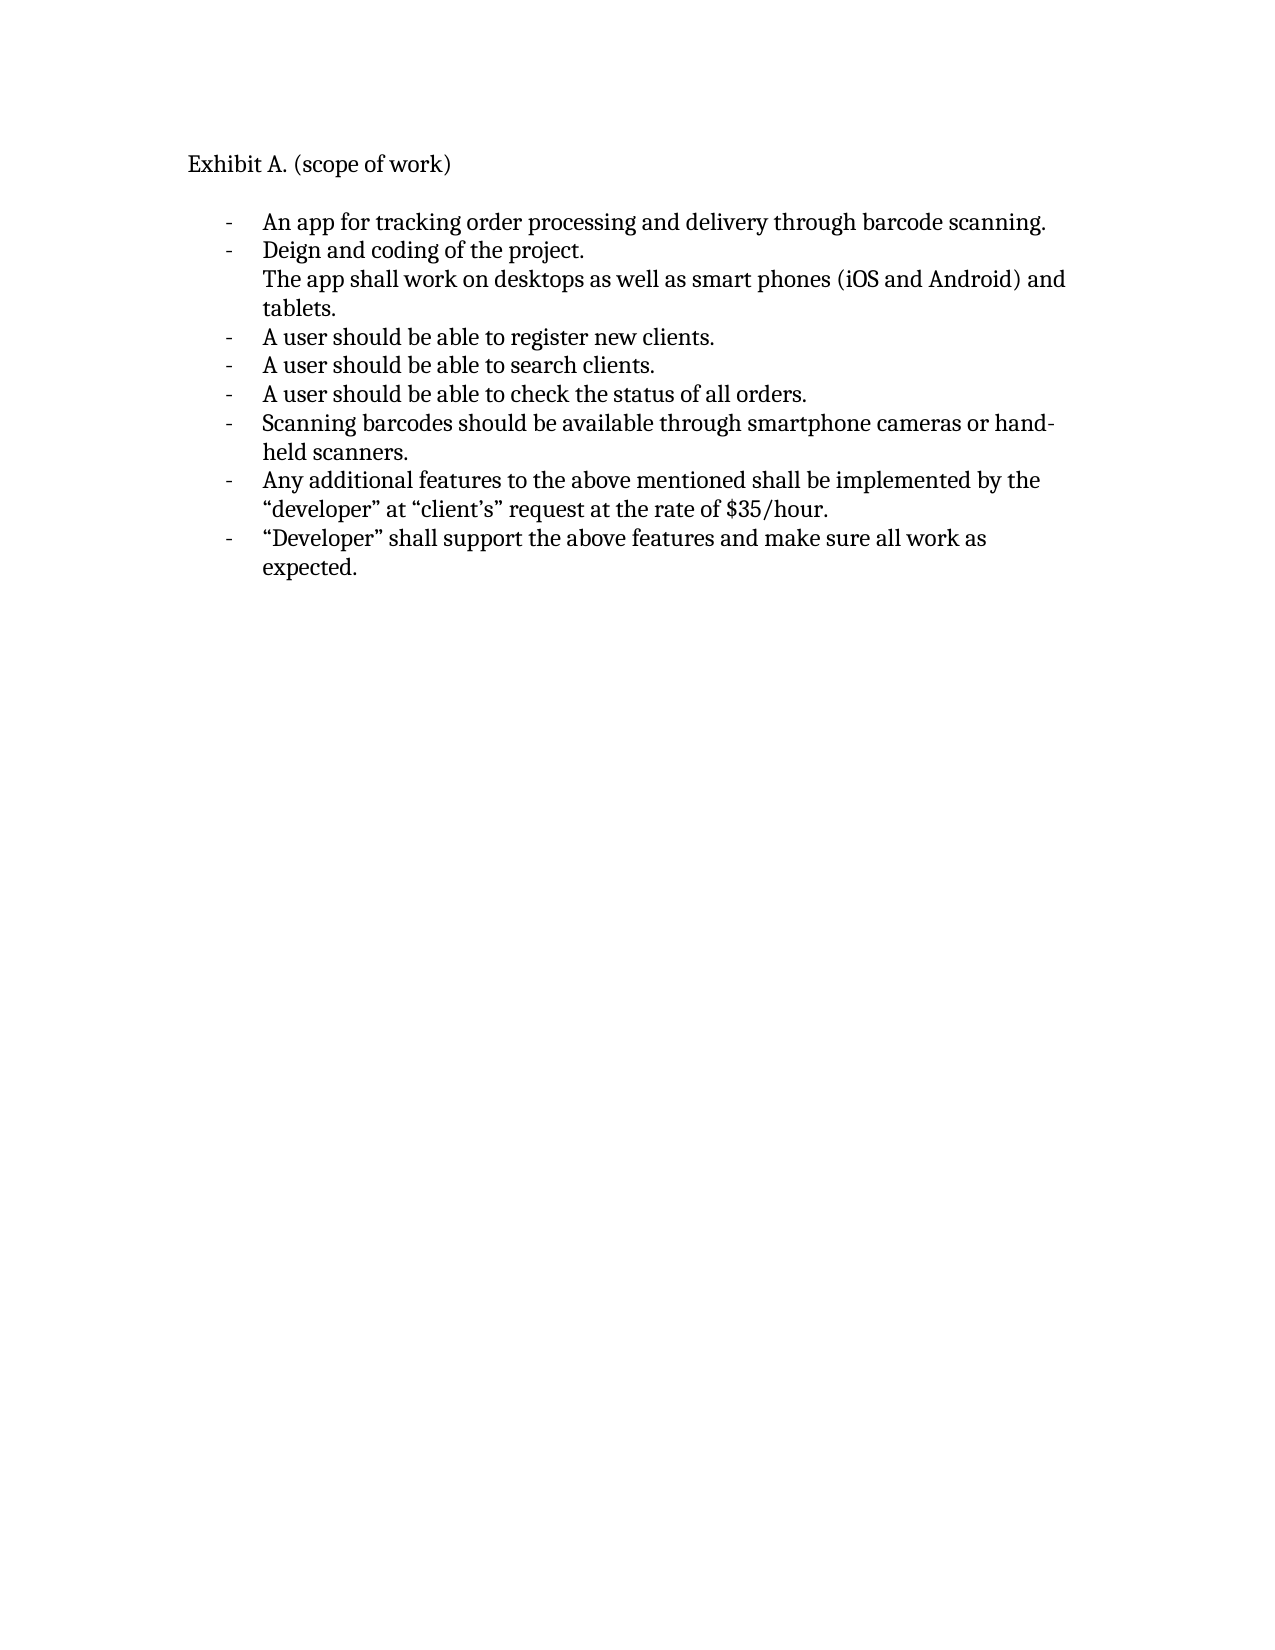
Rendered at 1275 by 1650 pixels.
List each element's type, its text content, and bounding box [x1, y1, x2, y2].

list The app shall work on desktops as well as smart phones (iOS and Android) and tablets. [262, 265, 1087, 322]
list An app for tracking order processing and delivery through barcode scanning. [225, 207, 1087, 236]
list A user should be able to check the status of all orders. [225, 380, 1087, 409]
list “Developer” shall support the above features and make sure all work as expected. [225, 524, 1087, 581]
list A user should be able to search clients. [225, 351, 1087, 380]
list Deign and coding of the project. [225, 236, 1087, 265]
list Any additional features to the above mentioned shall be implemented by the “developer” at “client’s” request at the rate of $35/hour. [225, 466, 1087, 524]
text Exhibit A. (scope of work) [187, 150, 1087, 179]
list Scanning barcodes should be available through smartphone cameras or hand-held scanners. [225, 409, 1087, 466]
list A user should be able to register new clients. [225, 322, 1087, 351]
